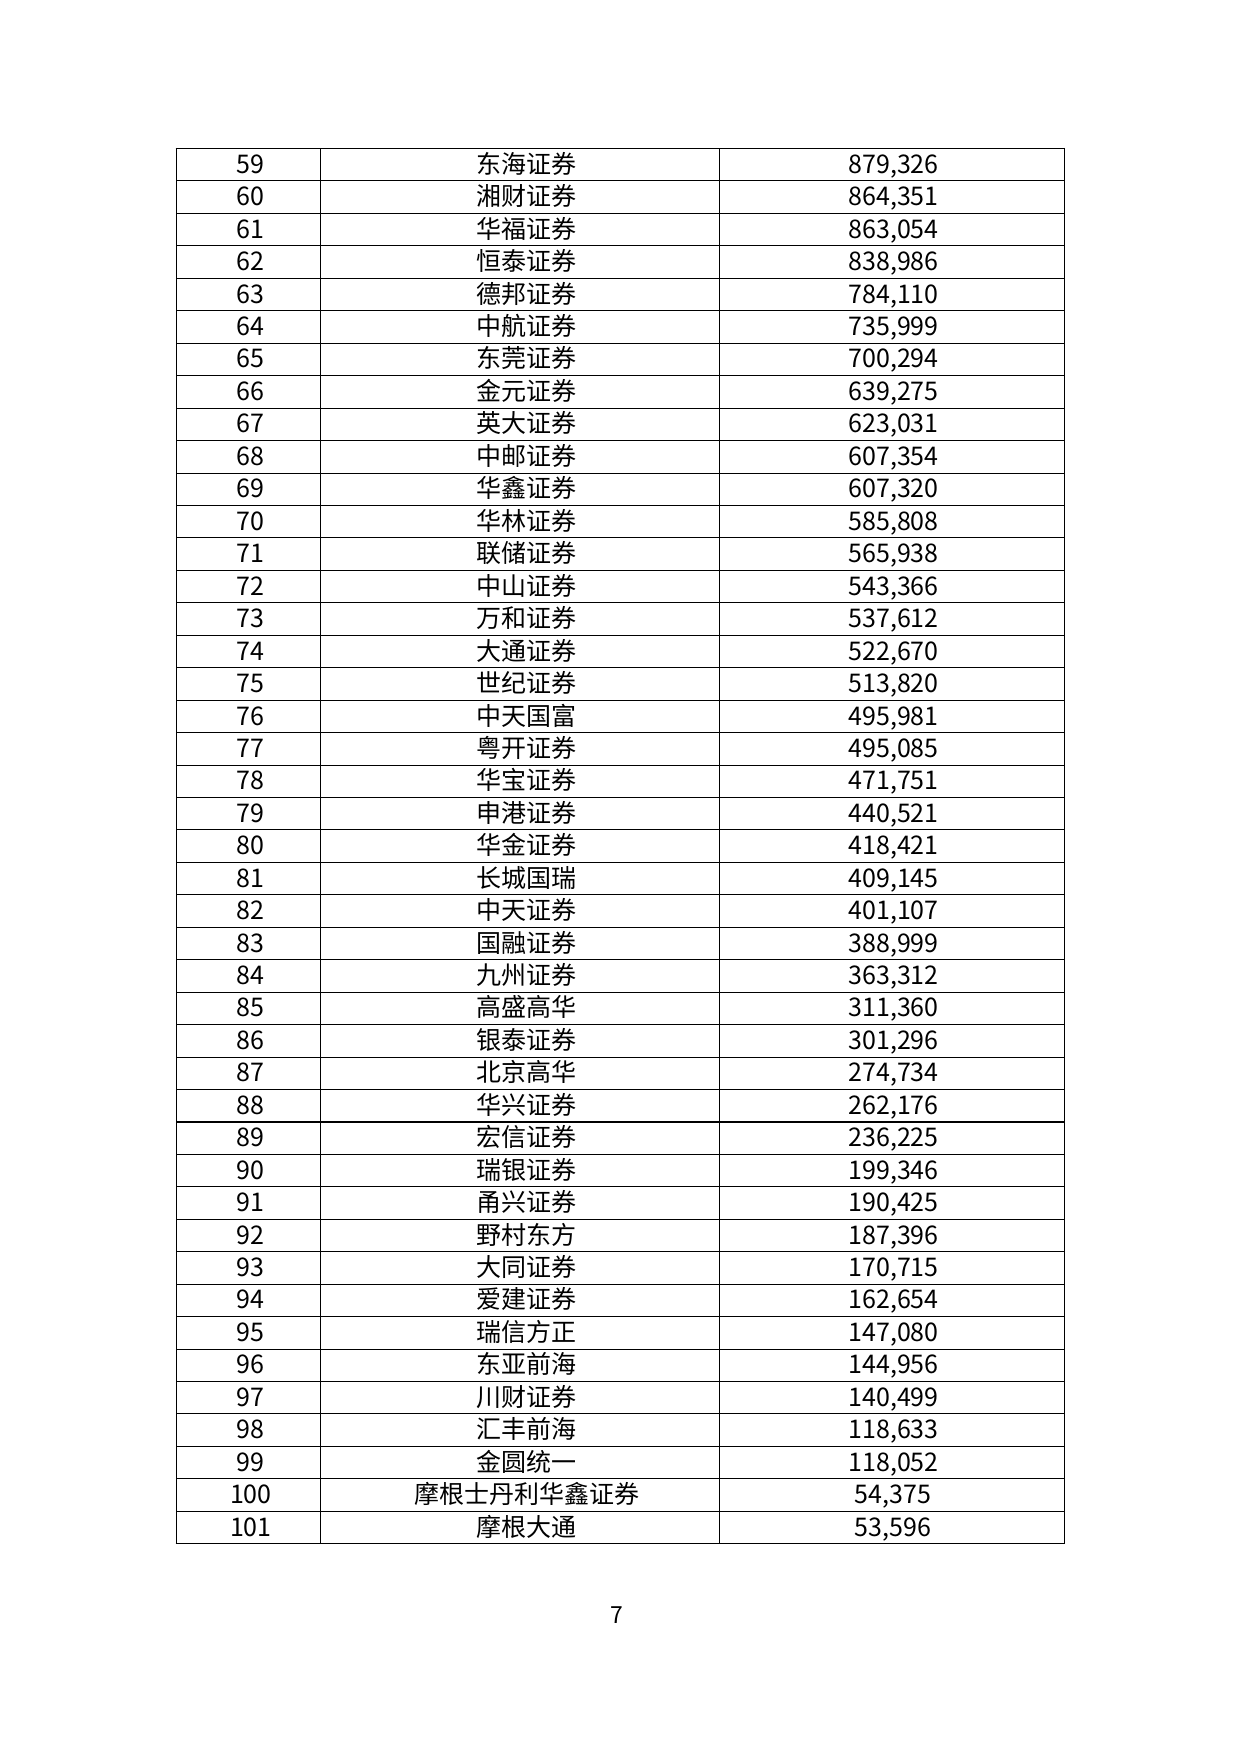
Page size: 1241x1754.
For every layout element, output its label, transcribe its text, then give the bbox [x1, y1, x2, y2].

table_cell 170,715 [720, 1252, 1064, 1283]
table_cell 华兴证券 [321, 1090, 719, 1121]
table_cell 德邦证券 [321, 279, 719, 310]
table_cell 78 [177, 766, 320, 797]
table_cell 53,596 [720, 1512, 1064, 1543]
table_cell 国融证券 [321, 928, 719, 959]
table_cell 162,654 [720, 1285, 1064, 1316]
table_cell 中邮证券 [321, 441, 719, 472]
table_cell 262,176 [720, 1090, 1064, 1121]
table_cell 94 [177, 1285, 320, 1316]
table_cell 274,734 [720, 1058, 1064, 1089]
table_cell 长城国瑞 [321, 863, 719, 894]
table_cell 199,346 [720, 1155, 1064, 1186]
table_cell 金元证券 [321, 376, 719, 407]
table_cell 银泰证券 [321, 1025, 719, 1057]
table_cell 瑞银证券 [321, 1155, 719, 1186]
table_cell 190,425 [720, 1187, 1064, 1218]
table_cell 54,375 [720, 1479, 1064, 1511]
table_cell 万和证券 [321, 603, 719, 634]
table_cell 311,360 [720, 993, 1064, 1024]
table_cell 537,612 [720, 603, 1064, 634]
table_cell 中天证券 [321, 895, 719, 927]
table_cell 838,986 [720, 246, 1064, 278]
table_cell 65 [177, 344, 320, 375]
table_cell 522,670 [720, 636, 1064, 667]
table_cell 62 [177, 246, 320, 278]
table_cell 湘财证券 [321, 181, 719, 213]
table_cell 863,054 [720, 214, 1064, 245]
table_cell 565,938 [720, 538, 1064, 570]
table_cell 73 [177, 603, 320, 634]
table_cell 大通证券 [321, 636, 719, 667]
table_cell 88 [177, 1090, 320, 1121]
table_cell 418,421 [720, 830, 1064, 862]
table_cell 513,820 [720, 668, 1064, 700]
table_cell 甬兴证券 [321, 1187, 719, 1218]
table_cell 北京高华 [321, 1058, 719, 1089]
table_cell 118,633 [720, 1414, 1064, 1446]
table_cell 东亚前海 [321, 1350, 719, 1381]
table_cell 东莞证券 [321, 344, 719, 375]
table_cell 89 [177, 1123, 320, 1154]
table_cell 69 [177, 474, 320, 505]
table_cell 495,981 [720, 701, 1064, 732]
table_cell 中天国富 [321, 701, 719, 732]
table_cell 784,110 [720, 279, 1064, 310]
table_cell 84 [177, 960, 320, 992]
table_cell 71 [177, 538, 320, 570]
table_cell 543,366 [720, 571, 1064, 602]
table_cell 联储证券 [321, 538, 719, 570]
table_cell 90 [177, 1155, 320, 1186]
table_cell 92 [177, 1220, 320, 1251]
table_cell 623,031 [720, 409, 1064, 440]
table_cell 388,999 [720, 928, 1064, 959]
table_cell 华鑫证券 [321, 474, 719, 505]
table_cell 95 [177, 1317, 320, 1348]
table_cell 76 [177, 701, 320, 732]
table_cell 瑞信方正 [321, 1317, 719, 1348]
table_cell 236,225 [720, 1123, 1064, 1154]
table_cell 高盛高华 [321, 993, 719, 1024]
table_cell 79 [177, 798, 320, 829]
table_cell 301,296 [720, 1025, 1064, 1057]
table_cell 99 [177, 1447, 320, 1478]
table_cell 700,294 [720, 344, 1064, 375]
table_cell 摩根士丹利华鑫证券 [321, 1479, 719, 1511]
table_cell 英大证券 [321, 409, 719, 440]
table_cell 91 [177, 1187, 320, 1218]
table_header 879,326 [720, 149, 1064, 180]
table_cell 金圆统一 [321, 1447, 719, 1478]
table_cell 85 [177, 993, 320, 1024]
table_cell 585,808 [720, 506, 1064, 537]
table_cell 大同证券 [321, 1252, 719, 1283]
table_cell 72 [177, 571, 320, 602]
table_cell 68 [177, 441, 320, 472]
table_cell 华宝证券 [321, 766, 719, 797]
table_cell 74 [177, 636, 320, 667]
table_cell 82 [177, 895, 320, 927]
table_cell 607,354 [720, 441, 1064, 472]
table_cell 93 [177, 1252, 320, 1283]
table_header 59 [177, 149, 320, 180]
table_cell 100 [177, 1479, 320, 1511]
table_cell 70 [177, 506, 320, 537]
table_cell 67 [177, 409, 320, 440]
table_cell 409,145 [720, 863, 1064, 894]
table_cell 639,275 [720, 376, 1064, 407]
table_cell 98 [177, 1414, 320, 1446]
table_cell 世纪证券 [321, 668, 719, 700]
table_cell 中航证券 [321, 311, 719, 343]
table_cell 607,320 [720, 474, 1064, 505]
table_cell 宏信证券 [321, 1123, 719, 1154]
table_cell 495,085 [720, 733, 1064, 764]
table_cell 60 [177, 181, 320, 213]
table_cell 华福证券 [321, 214, 719, 245]
table_cell 恒泰证券 [321, 246, 719, 278]
table_cell 147,080 [720, 1317, 1064, 1348]
table_cell 汇丰前海 [321, 1414, 719, 1446]
table_cell 华林证券 [321, 506, 719, 537]
table_cell 97 [177, 1382, 320, 1413]
table_cell 471,751 [720, 766, 1064, 797]
table_cell 66 [177, 376, 320, 407]
table_cell 爱建证券 [321, 1285, 719, 1316]
table_cell 87 [177, 1058, 320, 1089]
table_cell 63 [177, 279, 320, 310]
table_header 东海证券 [321, 149, 719, 180]
table_cell 86 [177, 1025, 320, 1057]
table_cell 61 [177, 214, 320, 245]
table_cell 735,999 [720, 311, 1064, 343]
table_cell 401,107 [720, 895, 1064, 927]
table_cell 77 [177, 733, 320, 764]
table_cell 363,312 [720, 960, 1064, 992]
table_cell 80 [177, 830, 320, 862]
table_cell 81 [177, 863, 320, 894]
table_cell 140,499 [720, 1382, 1064, 1413]
table_cell 申港证券 [321, 798, 719, 829]
table_cell 75 [177, 668, 320, 700]
table_cell 粤开证券 [321, 733, 719, 764]
table_cell 101 [177, 1512, 320, 1543]
table_cell 440,521 [720, 798, 1064, 829]
table_cell 野村东方 [321, 1220, 719, 1251]
table_cell 川财证券 [321, 1382, 719, 1413]
table_cell 187,396 [720, 1220, 1064, 1251]
table_cell 九州证券 [321, 960, 719, 992]
table_cell 中山证券 [321, 571, 719, 602]
table_cell 摩根大通 [321, 1512, 719, 1543]
table_cell 144,956 [720, 1350, 1064, 1381]
table_cell 83 [177, 928, 320, 959]
table_cell 64 [177, 311, 320, 343]
table_cell 96 [177, 1350, 320, 1381]
table_cell 864,351 [720, 181, 1064, 213]
table_cell 118,052 [720, 1447, 1064, 1478]
table_cell 华金证券 [321, 830, 719, 862]
